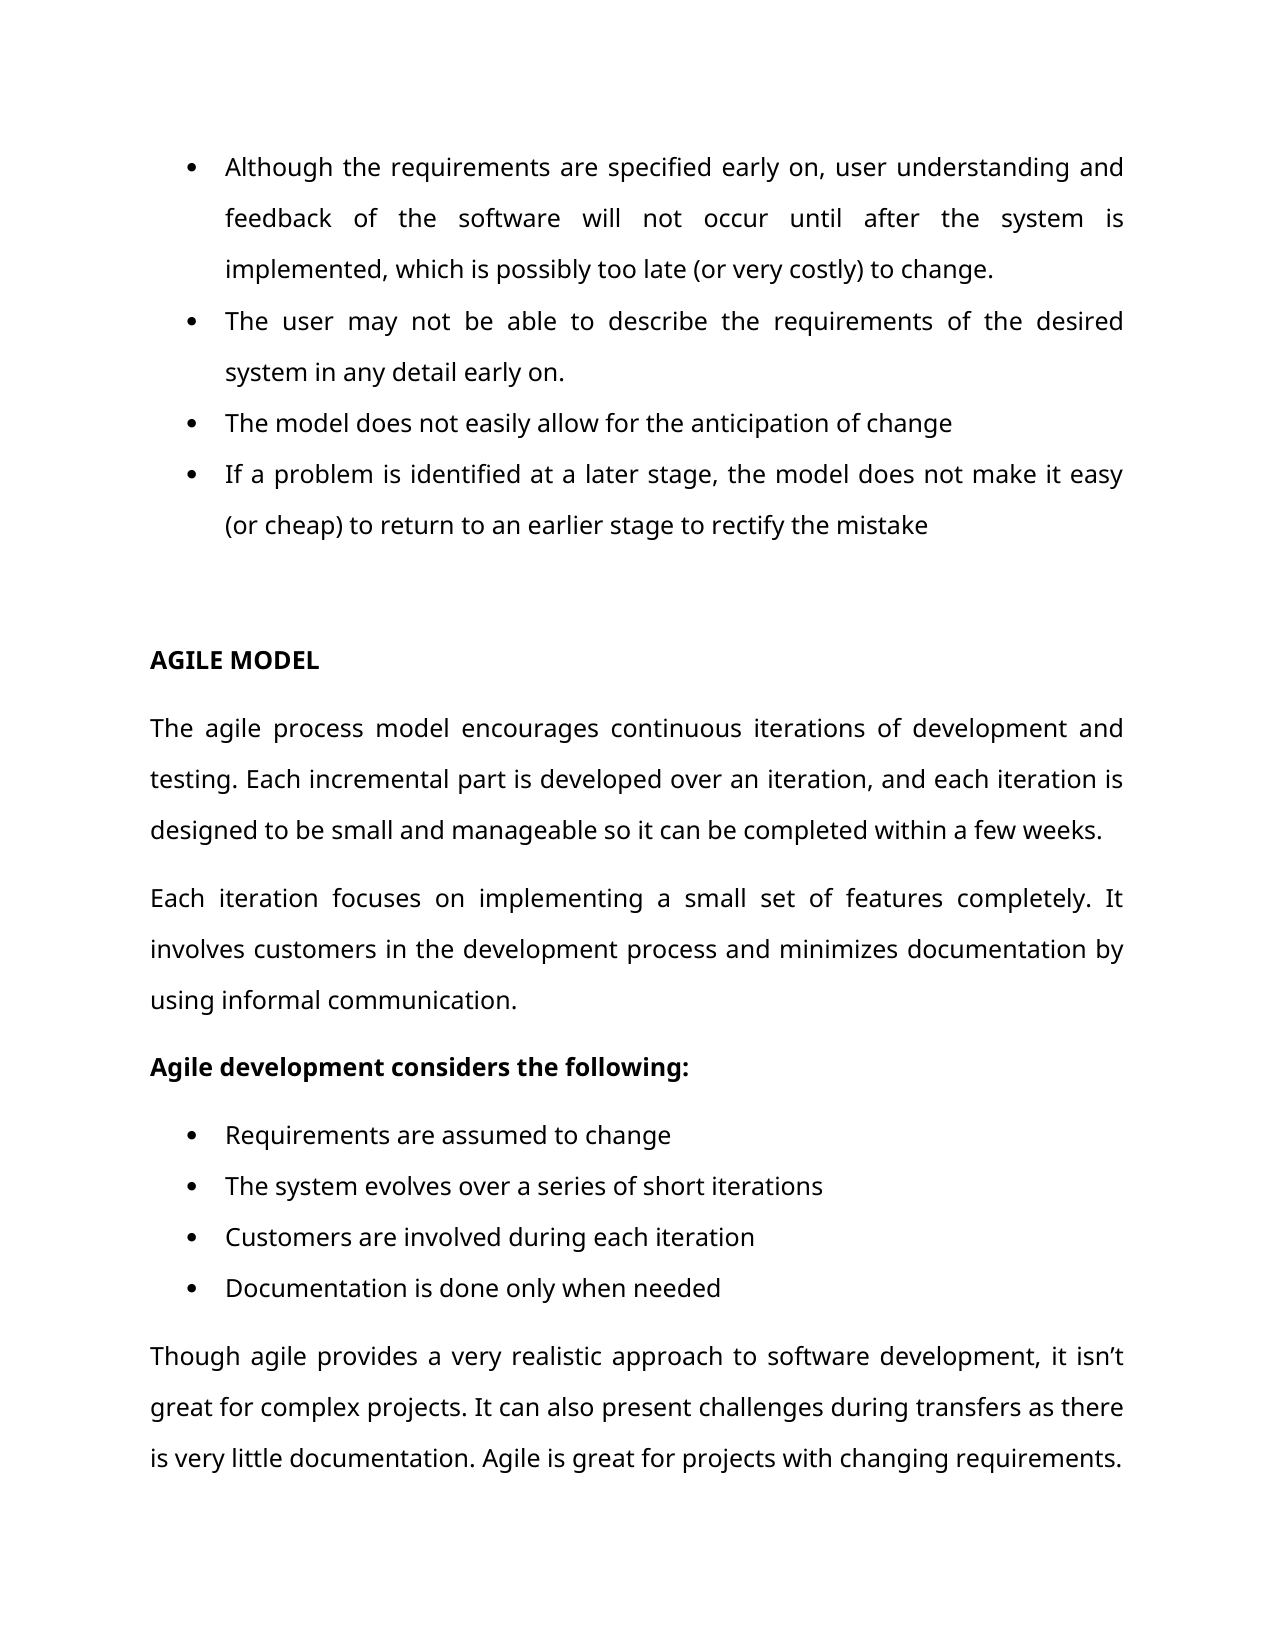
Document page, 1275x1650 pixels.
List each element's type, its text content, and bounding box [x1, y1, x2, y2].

list The model does not easily allow for the anticipation of change [187, 405, 1125, 439]
text The agile process model encourages continuous iterations of development and testing. Each incremental part is developed over an iteration, and each iteration is designed to be small and manageable so it can be completed within a few weeks. [150, 710, 1125, 847]
list Documentation is done only when needed [187, 1271, 1125, 1305]
text Each iteration focuses on implementing a small set of features completely. It involves customers in the development process and minimizes documentation by using informal communication. [150, 880, 1125, 1016]
list The user may not be able to describe the requirements of the desired system in any detail early on. [187, 303, 1125, 388]
list Customers are involved during each iteration [187, 1220, 1125, 1254]
list The system evolves over a series of short iterations [187, 1169, 1125, 1203]
text AGILE MODEL [150, 643, 1125, 677]
list Although the requirements are specified early on, user understanding and feedback of the software will not occur until after the system is implemented, which is possibly too late (or very costly) to change. [187, 150, 1125, 286]
text Though agile provides a very realistic approach to software development, it isn’t great for complex projects. It can also present challenges during transfers as there is very little documentation. Agile is great for projects with changing requirements. [150, 1338, 1125, 1475]
list If a problem is identified at a later stage, the model does not make it easy (or cheap) to return to an earlier stage to rectify the mistake [187, 456, 1125, 541]
list Requirements are assumed to change [187, 1118, 1125, 1152]
text Agile development considers the following: [150, 1050, 1125, 1084]
